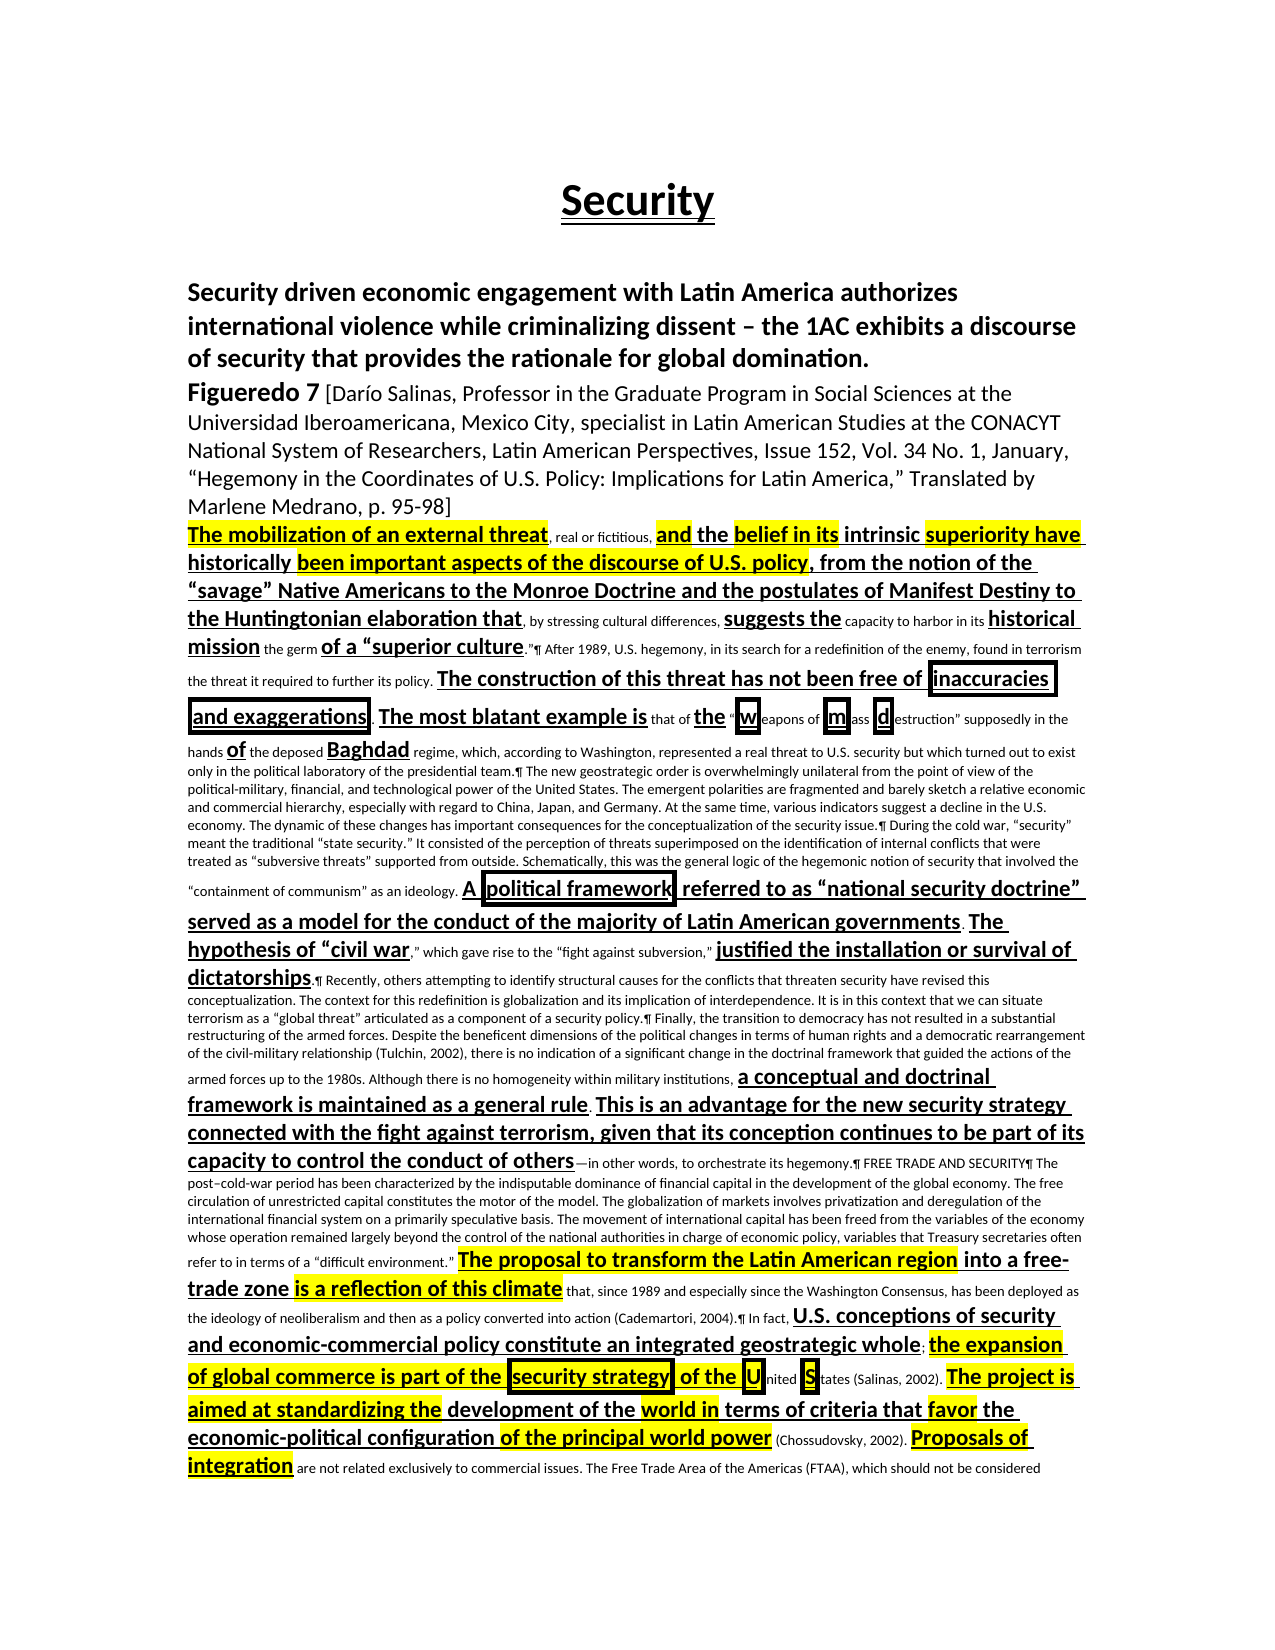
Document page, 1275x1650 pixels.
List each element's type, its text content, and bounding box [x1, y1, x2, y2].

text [187, 520, 1087, 1479]
subtitle Security [187, 171, 1087, 227]
text Figueredo 7 [Darío Salinas, Professor in the Graduate Program in Social Sciences at the Universidad Iberoamericana, Mexico City, specialist in Latin American Studies at the CONACYT National System of Researchers, Latin American Perspectives, Issue 152, Vol. 34 No. 1, January, “Hegemony in the Coordinates of U.S. Policy: Implications for Latin America,” Translated by Marlene Medrano, p. 95-98] [187, 375, 1087, 520]
subtitle Security driven economic engagement with Latin America authorizes international violence while criminalizing dissent – the 1AC exhibits a discourse of security that provides the rationale for global domination. [187, 276, 1087, 375]
